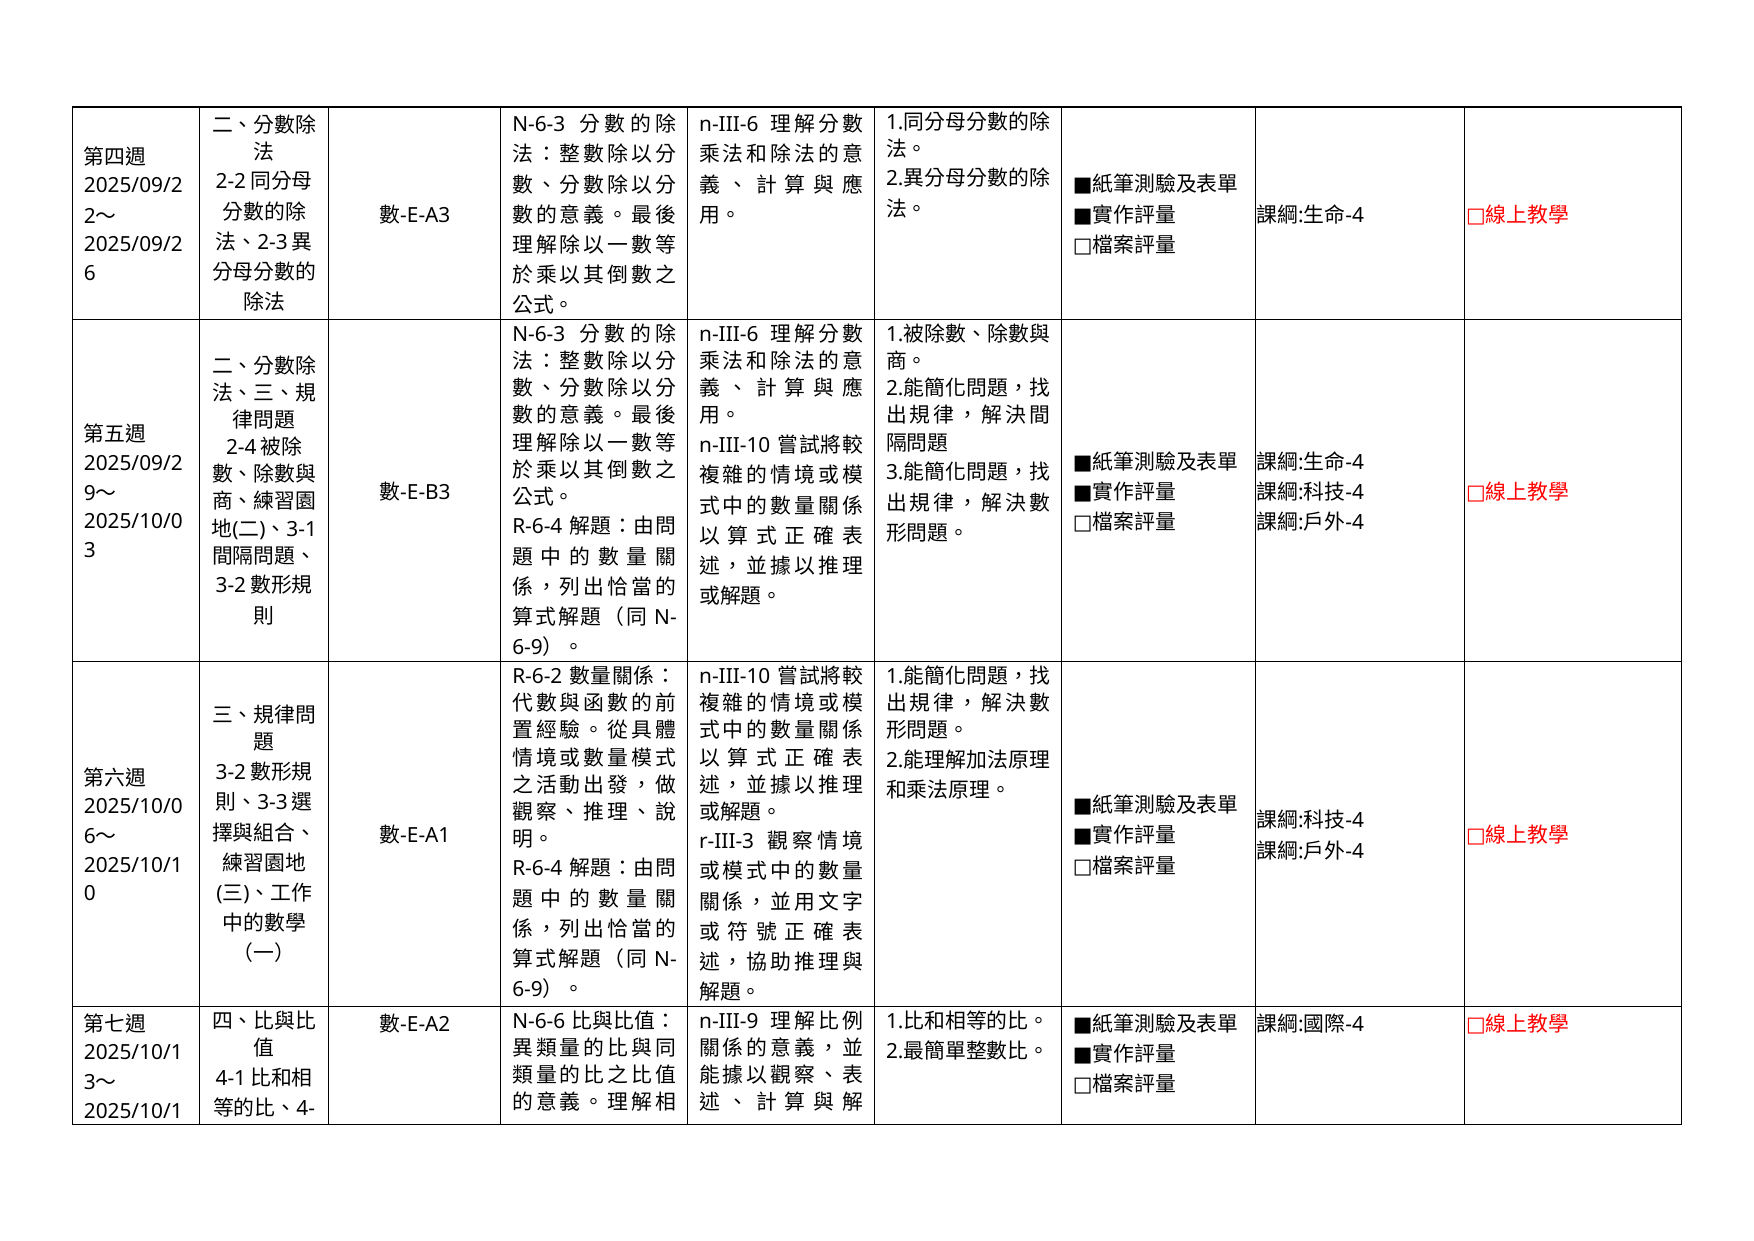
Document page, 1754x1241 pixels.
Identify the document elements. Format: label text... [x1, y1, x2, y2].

table_cell 第四週 2025/09/22〜2025/09/26 [73, 108, 199, 319]
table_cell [1062, 108, 1255, 319]
table_cell n-III-6 理解分數乘法和除法的意義、計算與應用。 [688, 108, 874, 319]
table_cell N-6-3 分數的除法：整數除以分數、分數除以分數的意義。最後理解除以一數等於乘以其倒數之公式。 [501, 108, 687, 319]
table_cell 數-E-A3 [329, 108, 500, 319]
table_cell 課綱:國際-4 [1256, 1007, 1464, 1124]
table_cell N-6-3 分數的除法：整數除以分數、分數除以分數的意義。最後理解除以一數等於乘以其倒數之公式。 R-6-4 解題：由問題中的數量關係，列出恰當的算式解題（同N-6-9）。 [501, 320, 687, 661]
table_cell 第六週 2025/10/06〜2025/10/10 [73, 662, 199, 1006]
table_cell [501, 1007, 687, 1124]
table_cell 數-E-B3 [329, 320, 500, 661]
table_cell 課綱:生命-4 [1256, 108, 1464, 319]
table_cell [200, 1007, 328, 1124]
table_cell 數-E-A2 [329, 1007, 500, 1124]
table_cell 1.比和相等的比。 2.最簡單整數比。 [875, 1007, 1061, 1124]
table_cell ■紙筆測驗及表單 ■實作評量 □檔案評量 [1062, 320, 1255, 661]
table_cell n-III-6 理解分數乘法和除法的意義、計算與應用。 n-III-10 嘗試將較複雜的情境或模式中的數量關係以算式正確表述，並據以推理或解題。 [688, 320, 874, 661]
table_cell R-6-2 數量關係：代數與函數的前置經驗。從具體情境或數量模式之活動出發，做觀察、推理、說明。 R-6-4 解題：由問題中的數量關係，列出恰當的算式解題（同N-6-9）。 [501, 662, 687, 1006]
table_cell 課綱:生命-4 課綱:科技-4 課綱:戶外-4 [1256, 320, 1464, 661]
table_cell 1.同分母分數的除法。 2.異分母分數的除法。 [875, 108, 1061, 319]
table_cell 第五週 2025/09/29〜2025/10/03 [73, 320, 199, 661]
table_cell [688, 1007, 874, 1124]
table_cell 課綱:科技-4 課綱:戶外-4 [1256, 662, 1464, 1006]
table_cell □線上教學 [1465, 108, 1681, 319]
table_cell 三、規律問題 3-2數形規則、3-3選擇與組合、練習園地(三)、工作中的數學（一） [200, 662, 328, 1006]
table_cell 1.能簡化問題，找出規律，解決數形問題。 2.能理解加法原理和乘法原理。 [875, 662, 1061, 1006]
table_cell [73, 1007, 199, 1124]
table_cell ■紙筆測驗及表單 ■實作評量 □檔案評量 [1062, 662, 1255, 1006]
table_cell □線上教學 [1465, 1007, 1681, 1124]
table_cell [1062, 1007, 1255, 1124]
table_cell 二、分數除法 2-2同分母分數的除法、2-3異分母分數的除法 [200, 108, 328, 319]
table_cell □線上教學 [1465, 662, 1681, 1006]
table_cell 1.被除數、除數與商。 2.能簡化問題，找出規律，解決間隔問題 3.能簡化問題，找出規律，解決數形問題。 [875, 320, 1061, 661]
table_cell □線上教學 [1465, 320, 1681, 661]
table_cell 數-E-A1 [329, 662, 500, 1006]
table_cell 二、分數除法、三、規律問題 2-4被除數、除數與商、練習園地(二)、3-1間隔問題、 3-2數形規則 [200, 320, 328, 661]
table_cell n-III-10 嘗試將較複雜的情境或模式中的數量關係以算式正確表述，並據以推理或解題。 r-III-3 觀察情境或模式中的數量關係，並用文字或符號正確表述，協助推理與解題。 [688, 662, 874, 1006]
